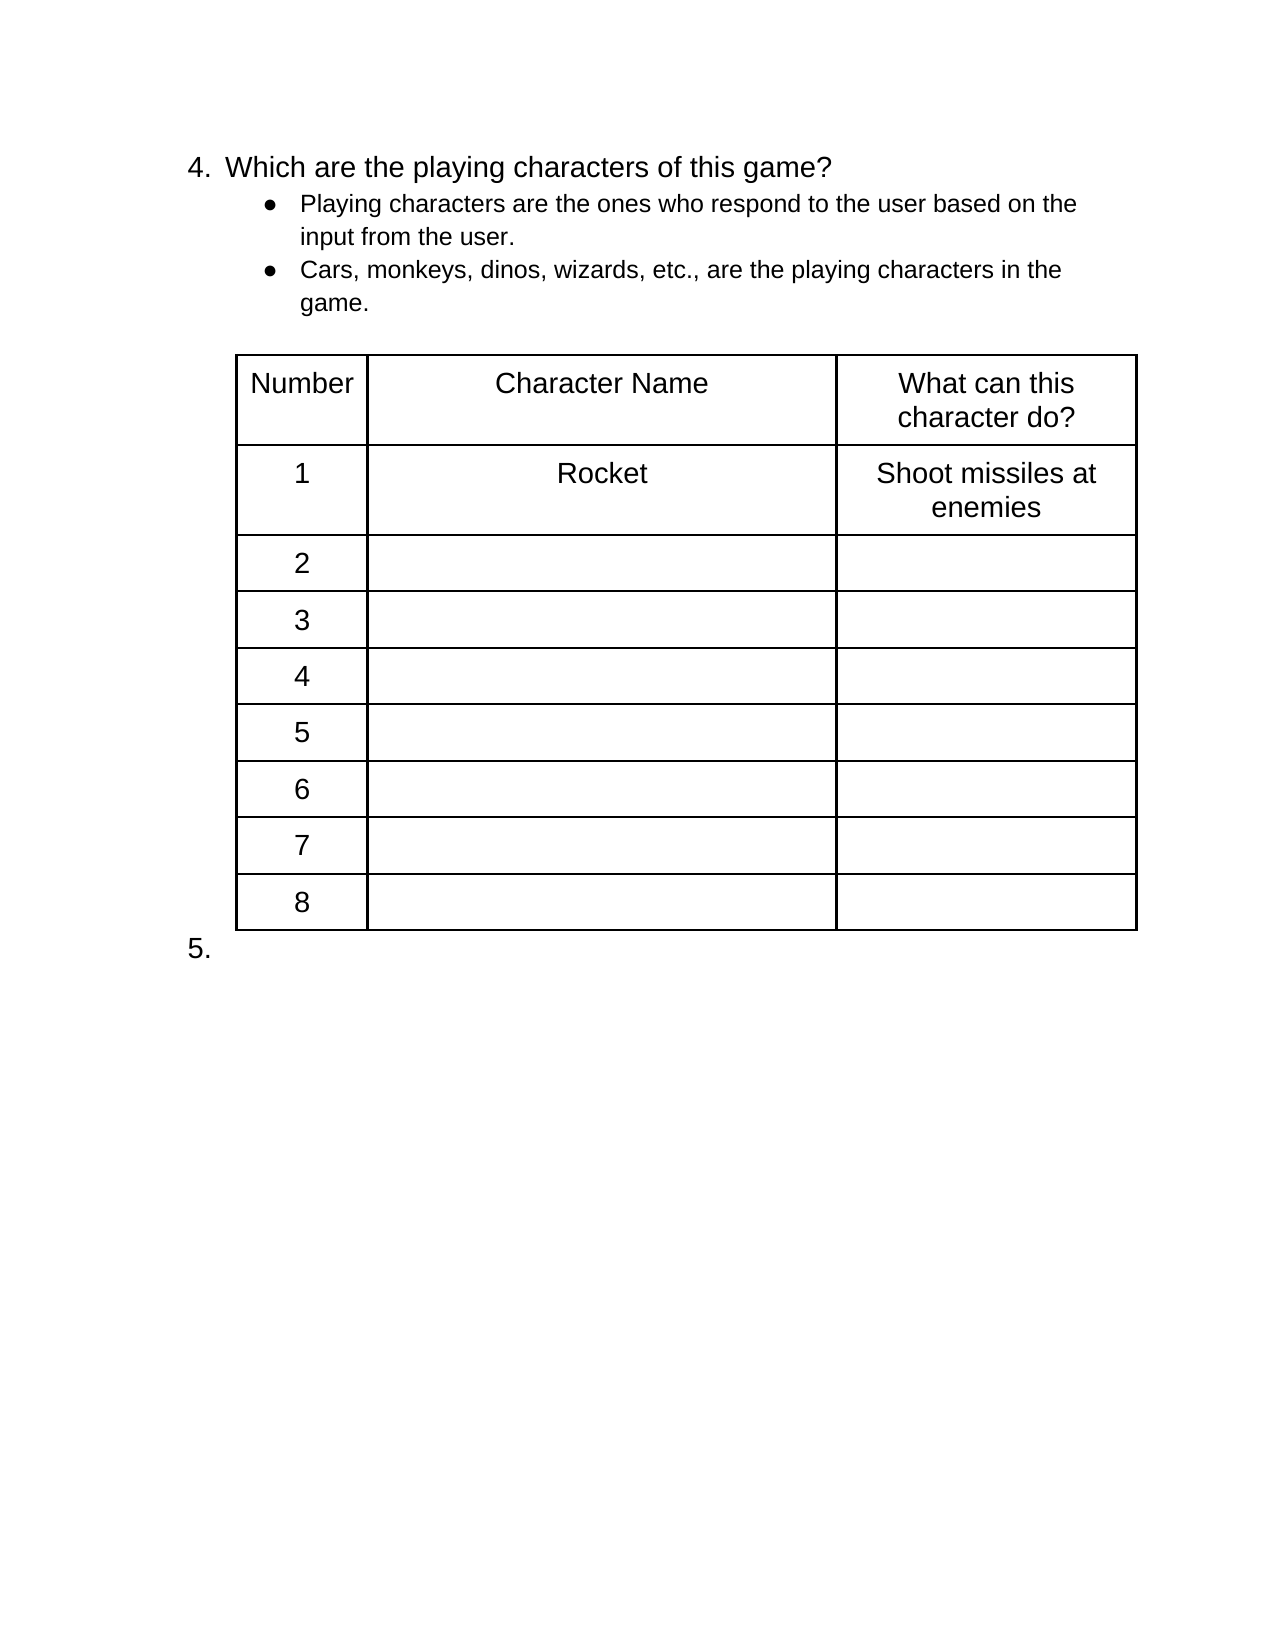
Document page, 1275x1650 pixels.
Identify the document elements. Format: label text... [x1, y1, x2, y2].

table_cell [838, 875, 1135, 929]
list Which are the playing characters of this game? [187, 150, 1125, 183]
table_cell [838, 536, 1135, 590]
table_cell 4 [238, 649, 366, 703]
list Cars, monkeys, dinos, wizards, etc., are the playing characters in the game. [262, 254, 1125, 316]
table_cell Rocket [369, 446, 835, 534]
table_header Character Name [369, 356, 835, 444]
table_cell [369, 818, 835, 872]
table_cell 2 [238, 536, 366, 590]
table_cell [838, 705, 1135, 759]
table_cell [369, 536, 835, 590]
list Playing characters are the ones who respond to the user based on the input from the user. [262, 188, 1125, 250]
table_cell [838, 818, 1135, 872]
table_cell 7 [238, 818, 366, 872]
table_cell [369, 762, 835, 816]
table_cell 8 [238, 875, 366, 929]
table_cell Shoot missiles at enemies [838, 446, 1135, 534]
table_cell 1 [238, 446, 366, 534]
table_cell [369, 875, 835, 929]
table_cell 5 [238, 705, 366, 759]
table_cell [369, 649, 835, 703]
table_cell [838, 649, 1135, 703]
table_cell 6 [238, 762, 366, 816]
table_header What can this character do? [838, 356, 1135, 444]
table_header Number [238, 356, 366, 444]
table_cell [369, 592, 835, 647]
table_cell 3 [238, 592, 366, 647]
table_cell [838, 762, 1135, 816]
table_cell [838, 592, 1135, 647]
table_cell [369, 705, 835, 759]
